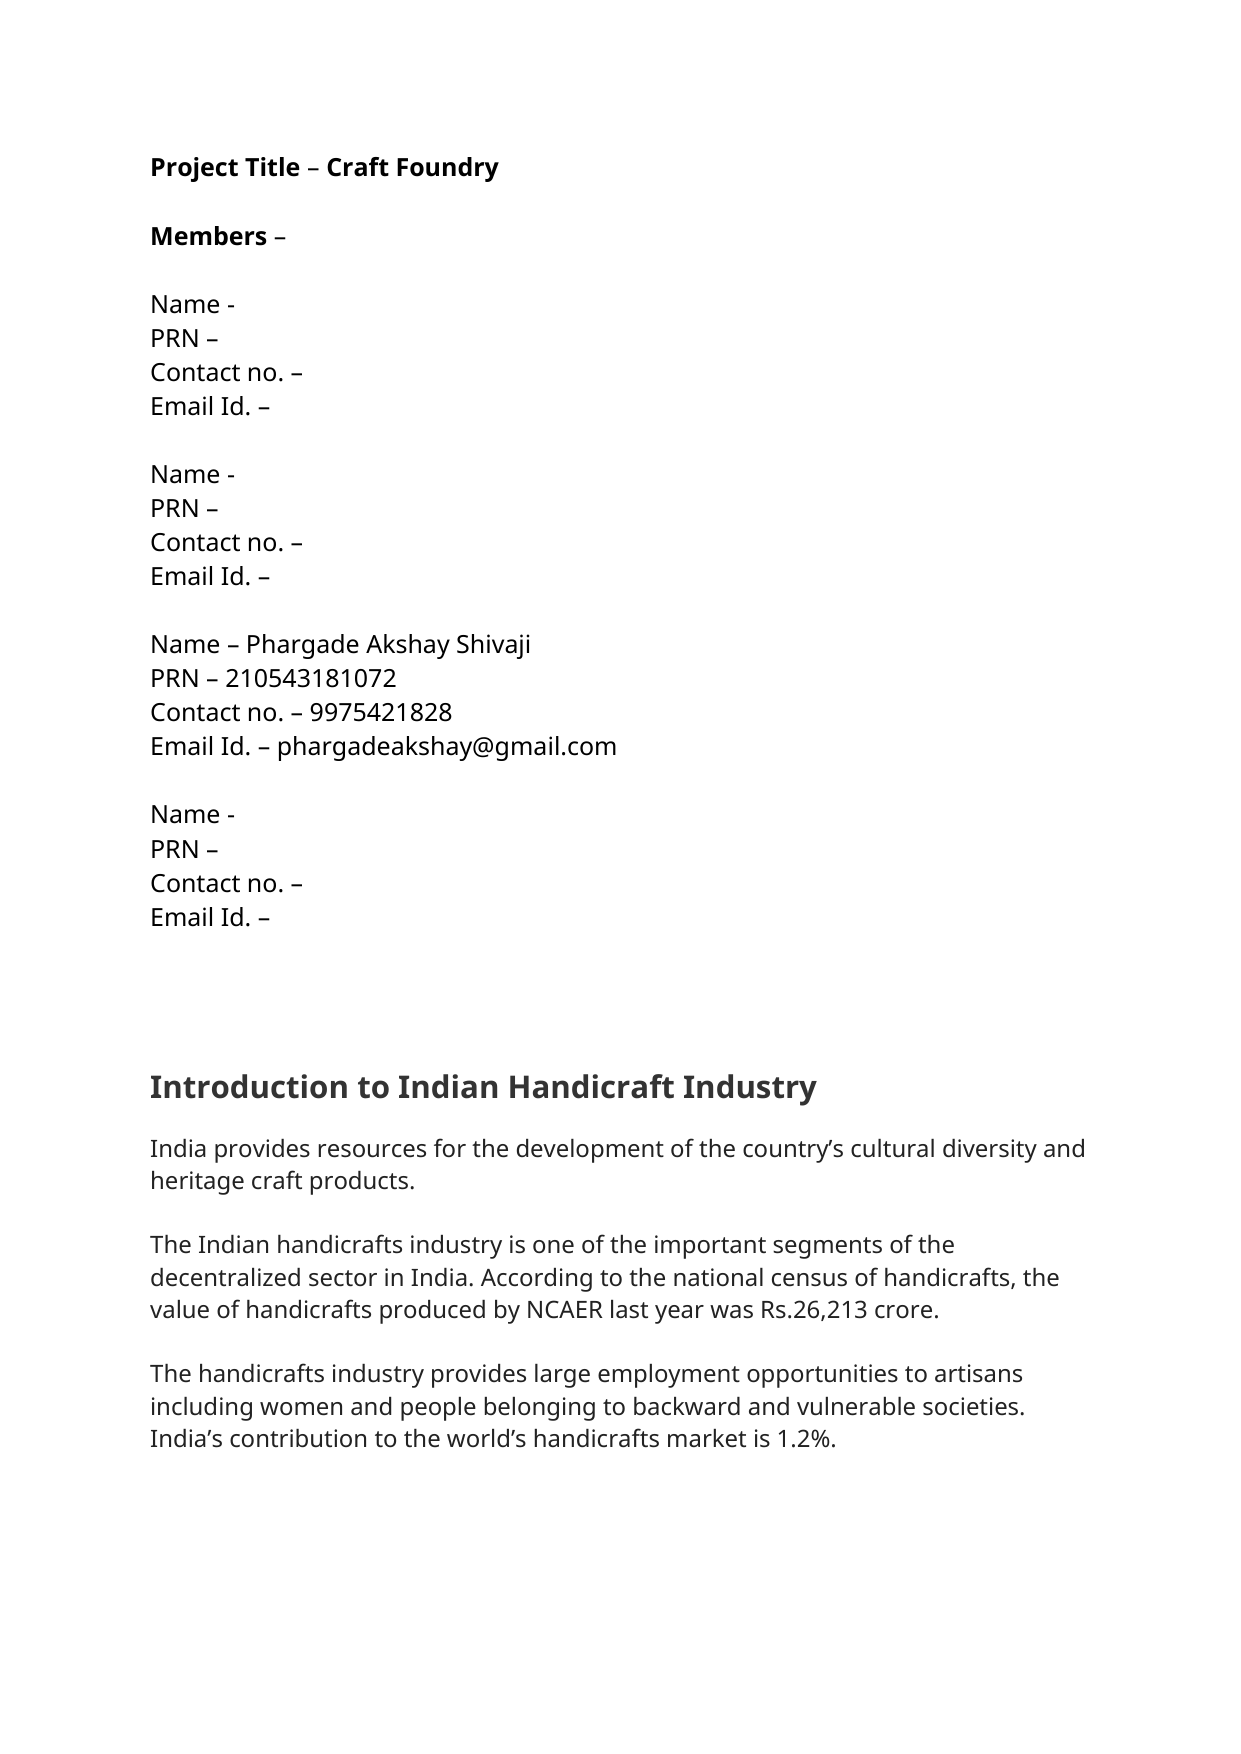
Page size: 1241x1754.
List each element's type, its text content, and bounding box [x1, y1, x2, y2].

text Email Id. – phargadeakshay@gmail.com [150, 729, 1090, 763]
text Email Id. – [150, 559, 1090, 593]
text Email Id. – [150, 388, 1090, 422]
text India provides resources for the development of the country’s cultural diversity and heritage craft products. [150, 1132, 1090, 1197]
text Members – [150, 218, 1090, 252]
text Introduction to Indian Handicraft Industry [150, 1066, 1090, 1108]
text Name – Phargade Akshay Shivaji PRN – 210543181072 [150, 627, 1090, 695]
text The Indian handicrafts industry is one of the important segments of the decentralized sector in India. According to the national census of handicrafts, the value of handicrafts produced by NCAER last year was Rs.26,213 crore. [150, 1228, 1090, 1326]
text Contact no. – [150, 865, 1090, 899]
text Contact no. – [150, 525, 1090, 559]
text Email Id. – [150, 899, 1090, 933]
text Contact no. – [150, 354, 1090, 388]
text Name - PRN – [150, 457, 1090, 525]
text Contact no. – 9975421828 [150, 695, 1090, 729]
text Name - PRN – [150, 286, 1090, 354]
text Project Title – Craft Foundry [150, 150, 1090, 184]
text Name - PRN – [150, 797, 1090, 865]
text The handicrafts industry provides large employment opportunities to artisans including women and people belonging to backward and vulnerable societies. India’s contribution to the world’s handicrafts market is 1.2%. [150, 1357, 1090, 1455]
